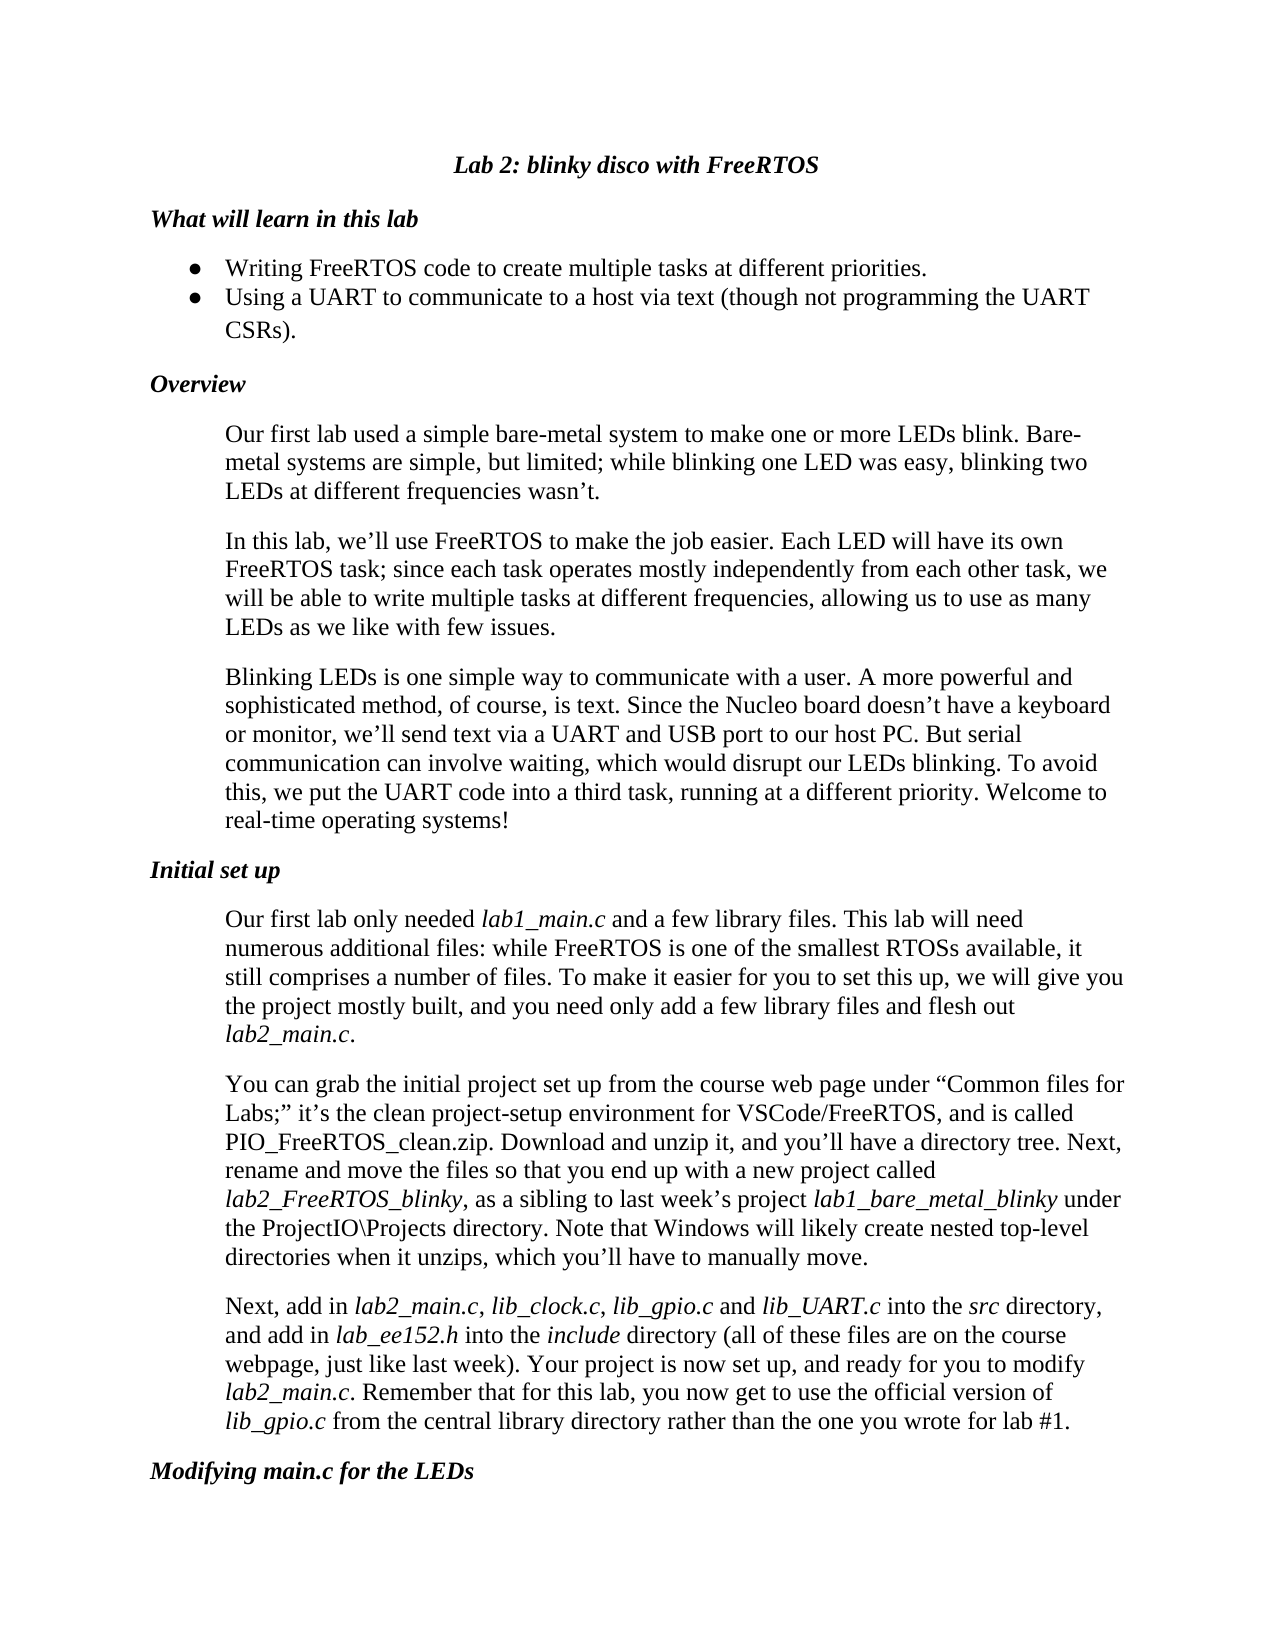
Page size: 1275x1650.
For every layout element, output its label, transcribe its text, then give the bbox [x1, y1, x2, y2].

list Using a UART to communicate to a host via text (though not programming the UART CSRs). [187, 282, 1125, 344]
text What will learn in this lab [150, 204, 1125, 233]
text Initial set up [150, 855, 1125, 884]
list Writing FreeRTOS code to create multiple tasks at different priorities. [187, 253, 1125, 282]
text Blinking LEDs is one simple way to communicate with a user. A more powerful and sophisticated method, of course, is text. Since the Nucleo board doesn’t have a keyboard or monitor, we’ll send text via a UART and USB port to our host PC. But serial communication can involve waiting, which would disrupt our LEDs blinking. To avoid this, we put the UART code into a third task, running at a different priority. Welcome to real-time operating systems! [225, 662, 1125, 834]
text You can grab the initial project set up from the course web page under “Common files for Labs;” it’s the clean project-setup environment for VSCode/FreeRTOS, and is called PIO_FreeRTOS_clean.zip. Download and unzip it, and you’ll have a directory tree. Next, rename and move the files so that you end up with a new project called lab2_FreeRTOS_blinky, as a sibling to last week’s project lab1_bare_metal_blinky under the ProjectIO\Projects directory. Note that Windows will likely create nested top-level directories when it unzips, which you’ll have to manually move. [225, 1069, 1125, 1270]
text Our first lab used a simple bare-metal system to make one or more LEDs blink. Bare-metal systems are simple, but limited; while blinking one LED was easy, blinking two LEDs at different frequencies wasn’t. [225, 419, 1125, 505]
text Our first lab only needed lab1_main.c and a few library files. This lab will need numerous additional files: while FreeRTOS is one of the smallest RTOSs available, it still comprises a number of files. To make it easier for you to set this up, we will give you the project mostly built, and you need only add a few library files and flesh out lab2_main.c. [225, 904, 1125, 1048]
text Next, add in lab2_main.c, lib_clock.c, lib_gpio.c and lib_UART.c into the src directory, and add in lab_ee152.h into the include directory (all of these files are on the course webpage, just like last week). Your project is now set up, and ready for you to modify lab2_main.c. Remember that for this lab, you now get to use the official version of lib_gpio.c from the central library directory rather than the one you wrote for lab #1. [225, 1291, 1125, 1435]
text Modifying main.c for the LEDs [150, 1456, 1125, 1484]
text Overview [150, 369, 1125, 398]
text Lab 2: blinky disco with FreeRTOS [150, 150, 1125, 179]
text In this lab, we’ll use FreeRTOS to make the job easier. Each LED will have its own FreeRTOS task; since each task operates mostly independently from each other task, we will be able to write multiple tasks at different frequencies, allowing us to use as many LEDs as we like with few issues. [225, 526, 1125, 641]
